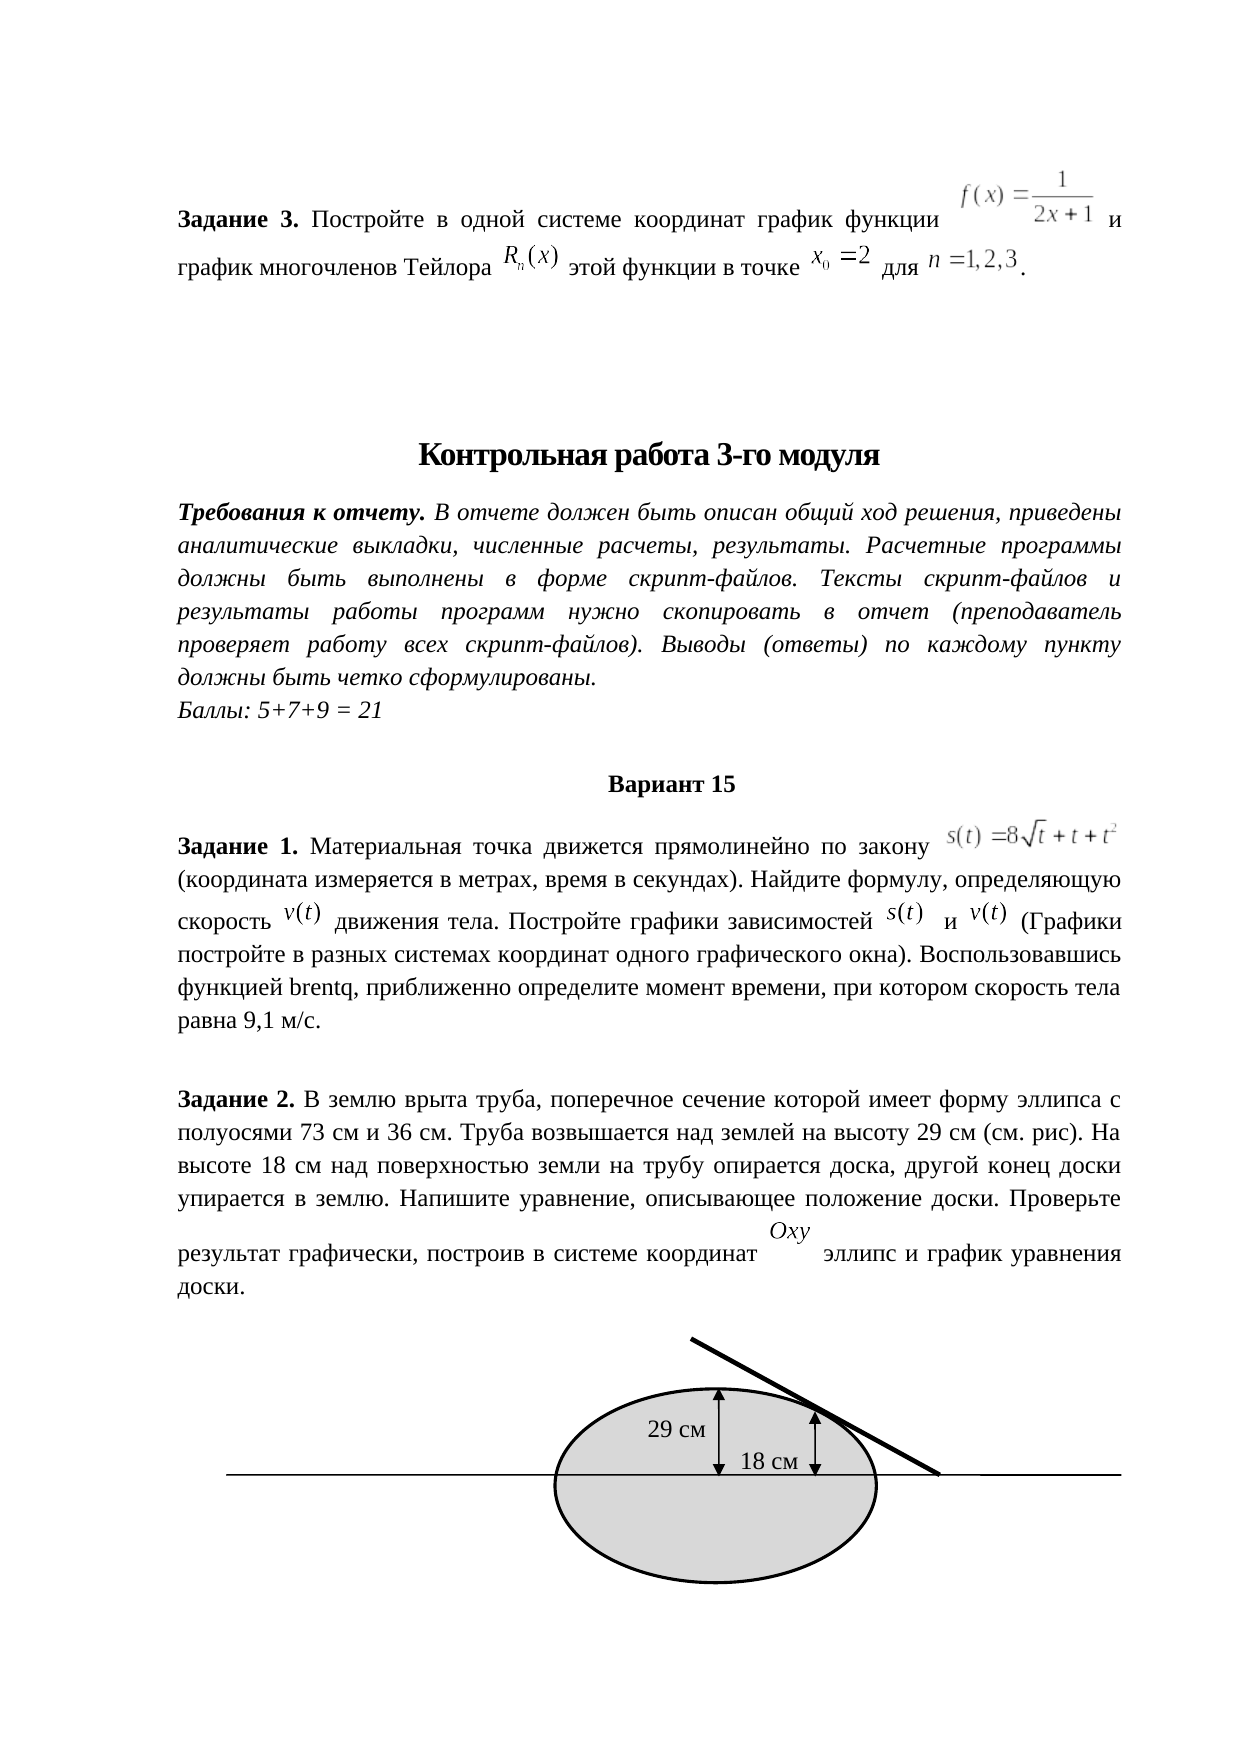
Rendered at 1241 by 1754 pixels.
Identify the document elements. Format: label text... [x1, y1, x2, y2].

text Требования к отчету. В отчете должен быть описан общий ход решения, приведены аналитические выкладки, численные расчеты, результаты. Расчетные программы должны быть выполнены в форме скрипт-файлов. Тексты скрипт-файлов и результаты работы программ нужно скопировать в отчет (преподаватель проверяет работу всех скрипт-файлов). Выводы (ответы) по каждому пункту должны быть четко сформулированы. [177, 497, 1122, 691]
text Задание 2. В землю врыта труба, поперечное сечение которой имеет форму эллипса с полуосями 73 см и 36 см. Труба возвышается над землей на высоту 29 см (см. рис). На высоте 18 см над поверхностью земли на трубу опирается доска, другой конец доски упирается в землю. Напишите уравнение, описывающее положение доски. Проверьте результат графически, построив в системе координат эллипс и график уравнения доски. [177, 1084, 1122, 1299]
text Задание 3. Постройте в одной системе координат график функции и график многочленов Тейлора этой функции в точке для . [177, 164, 1122, 281]
text Баллы: 5+7+9 = 21 [177, 695, 1122, 724]
table_header [166, 1349, 1133, 1625]
text Вариант 15 [177, 769, 1122, 798]
title Контрольная работа 3-го модуля [177, 434, 1122, 472]
text Задание 1. Материальная точка движется прямолинейно по закону (координата измеряется в метрах, время в секундах). Найдите формулу, определяющую скорость движения тела. Постройте графики зависимостей и (Графики постройте в разных системах координат одного графического окна). Воспользовавшись функцией brentq, приближенно определите момент времени, при котором скорость тела равна 9,1 м/c. [177, 815, 1122, 1034]
